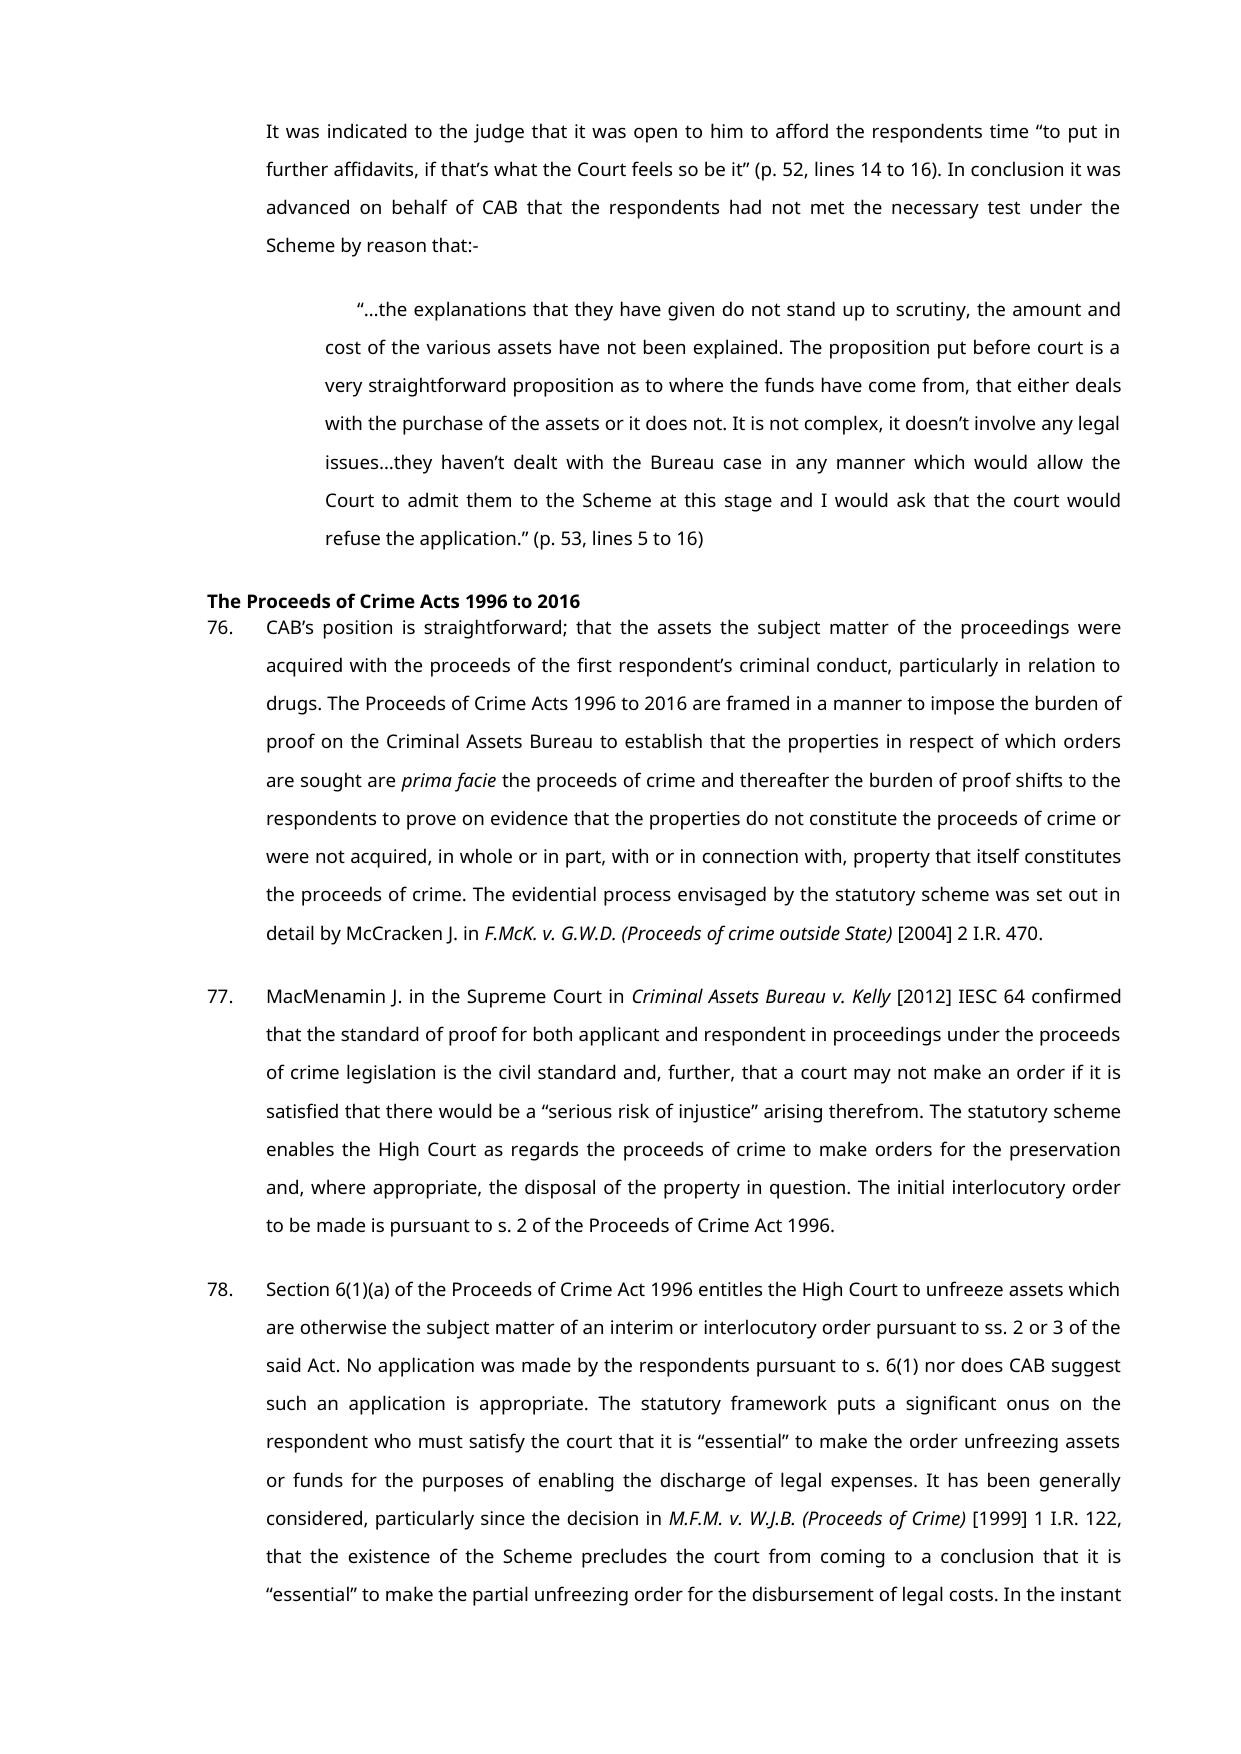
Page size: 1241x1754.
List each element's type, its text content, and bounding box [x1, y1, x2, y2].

text 76. CAB’s position is straightforward; that the assets the subject matter of the proceedings were acquired with the proceeds of the first respondent’s criminal conduct, particularly in relation to drugs. The Proceeds of Crime Acts 1996 to 2016 are framed in a manner to impose the burden of proof on the Criminal Assets Bureau to establish that the properties in respect of which orders are sought are prima facie the proceeds of crime and thereafter the burden of proof shifts to the respondents to prove on evidence that the properties do not constitute the proceeds of crime or were not acquired, in whole or in part, with or in connection with, property that itself constitutes the proceeds of crime. The evidential process envisaged by the statutory scheme was set out in detail by McCracken J. in F.McK. v. G.W.D. (Proceeds of crime outside State) [2004] 2 I.R. 470. [207, 614, 1122, 946]
text 77. MacMenamin J. in the Supreme Court in Criminal Assets Bureau v. Kelly [2012] IESC 64 confirmed that the standard of proof for both applicant and respondent in proceedings under the proceeds of crime legislation is the civil standard and, further, that a court may not make an order if it is satisfied that there would be a “serious risk of injustice” arising therefrom. The statutory scheme enables the High Court as regards the proceeds of crime to make orders for the preservation and, where appropriate, the disposal of the property in question. The initial interlocutory order to be made is pursuant to s. 2 of the Proceeds of Crime Act 1996. [207, 983, 1122, 1238]
text “…the explanations that they have given do not stand up to scrutiny, the amount and cost of the various assets have not been explained. The proposition put before court is a very straightforward proposition as to where the funds have come from, that either deals with the purchase of the assets or it does not. It is not complex, it doesn’t involve any legal issues…they haven’t dealt with the Bureau case in any manner which would allow the Court to admit them to the Scheme at this stage and I would ask that the court would refuse the application.” (p. 53, lines 5 to 16) [266, 296, 1122, 551]
text It was indicated to the judge that it was open to him to afford the respondents time “to put in further affidavits, if that’s what the Court feels so be it” (p. 52, lines 14 to 16). In conclusion it was advanced on behalf of CAB that the respondents had not met the necessary test under the Scheme by reason that:- [207, 118, 1122, 258]
subtitle The Proceeds of Crime Acts 1996 to 2016 [207, 589, 1122, 614]
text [207, 1276, 1122, 1607]
